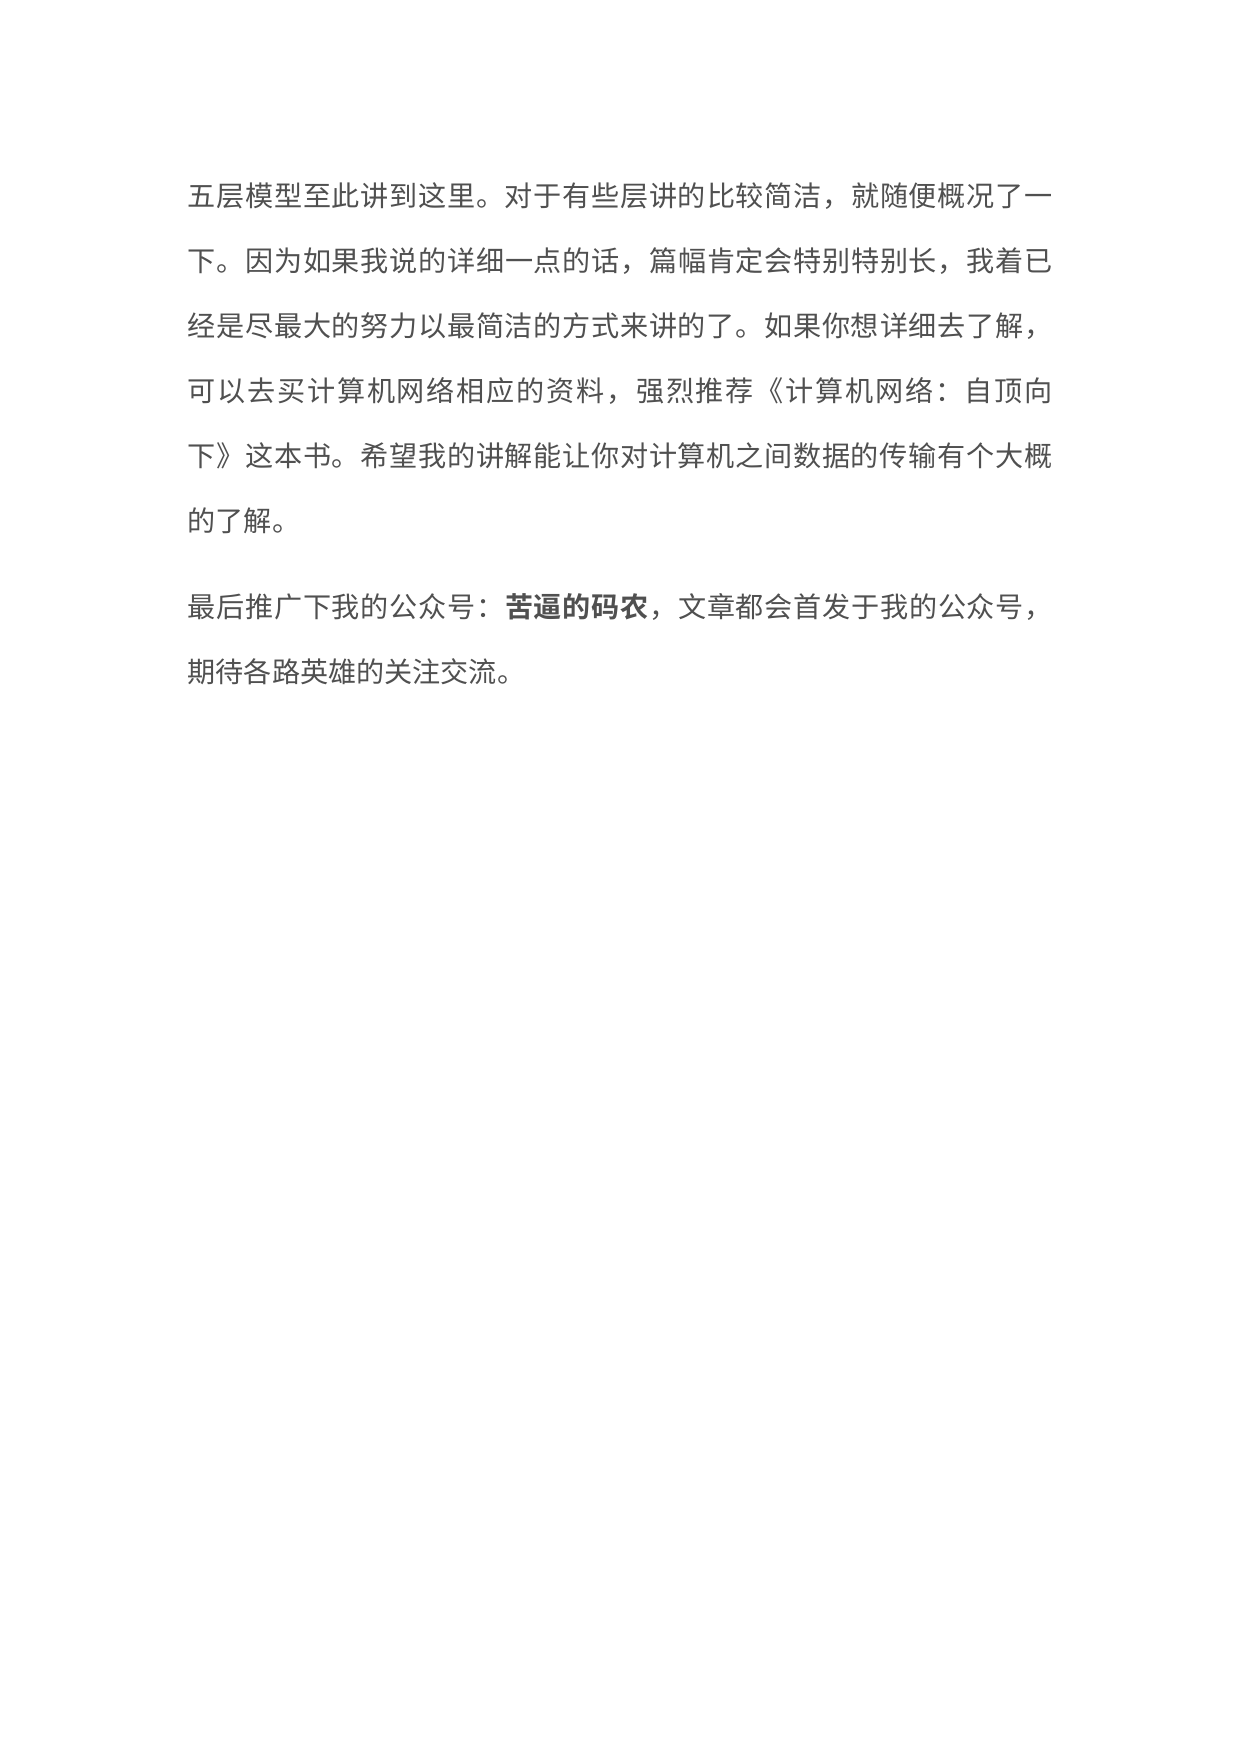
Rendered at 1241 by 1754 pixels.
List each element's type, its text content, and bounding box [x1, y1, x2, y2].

text 最后推广下我的公众号：苦逼的码农，文章都会首发于我的公众号，期待各路英雄的关注交流。 [187, 572, 1053, 702]
text 五层模型至此讲到这里。对于有些层讲的比较简洁，就随便概况了一下。因为如果我说的详细一点的话，篇幅肯定会特别特别长，我着已经是尽最大的努力以最简洁的方式来讲的了。如果你想详细去了解，可以去买计算机网络相应的资料，强烈推荐《计算机网络：自顶向下》这本书。希望我的讲解能让你对计算机之间数据的传输有个大概的了解。 [187, 162, 1053, 552]
